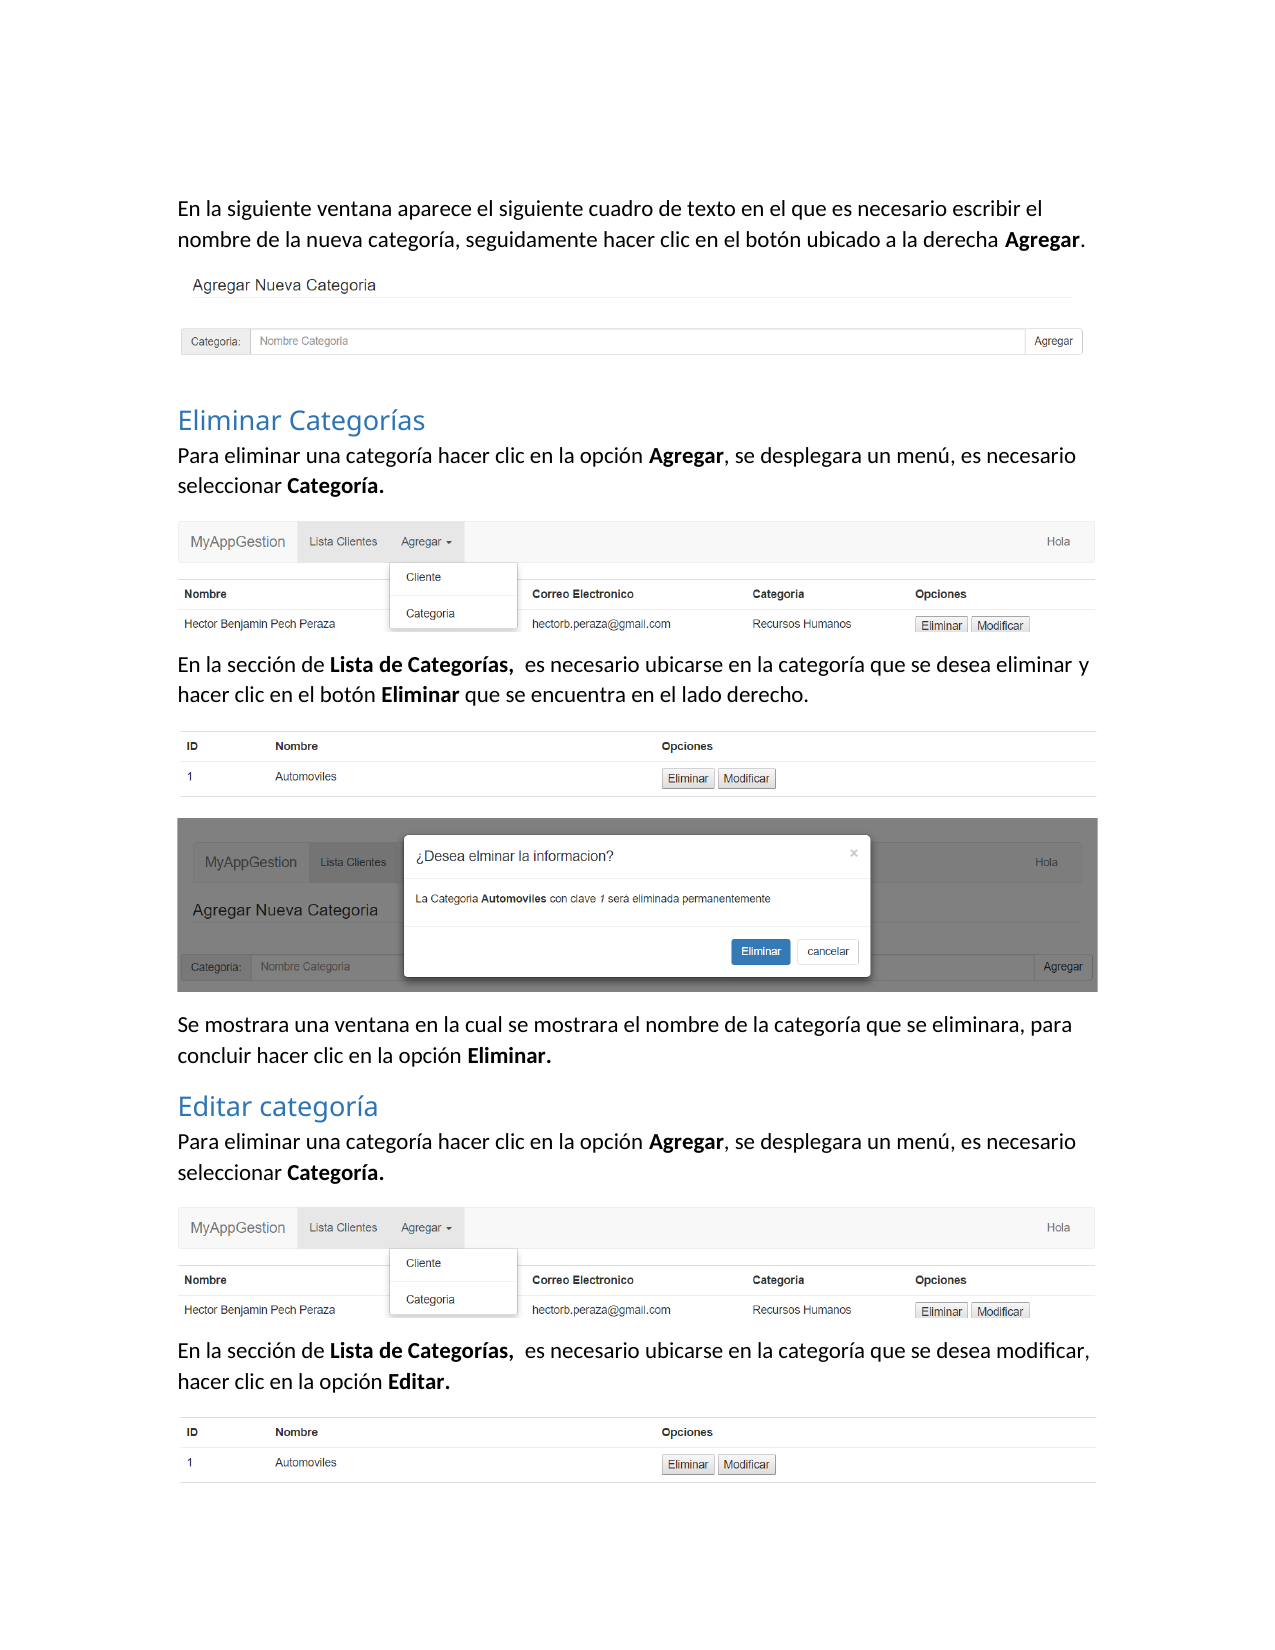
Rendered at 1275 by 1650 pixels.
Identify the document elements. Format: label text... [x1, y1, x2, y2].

text Se mostrara una ventana en la cual se mostrara el nombre de la categoría que se eliminara, para concluir hacer clic en la opción Eliminar. [177, 1011, 1098, 1069]
text En la sección de Lista de Categorías, es necesario ubicarse en la categoría que se desea eliminar y hacer clic en el botón Eliminar que se encuentra en el lado derecho. [177, 650, 1098, 709]
text Para eliminar una categoría hacer clic en la opción Agregar, se desplegara un menú, es necesario seleccionar Categoría. [177, 1127, 1098, 1186]
subtitle Eliminar Categorías [177, 401, 1098, 438]
text En la sección de Lista de Categorías, es necesario ubicarse en la categoría que se desea modificar, hacer clic en la opción Editar. [177, 1337, 1098, 1395]
text En la siguiente ventana aparece el siguiente cuadro de texto en el que es necesario escribir el nombre de la nueva categoría, seguidamente hacer clic en el botón ubicado a la derecha Agregar. [177, 194, 1098, 253]
text Para eliminar una categoría hacer clic en la opción Agregar, se desplegara un menú, es necesario seleccionar Categoría. [177, 441, 1098, 499]
subtitle Editar categoría [177, 1088, 1098, 1124]
